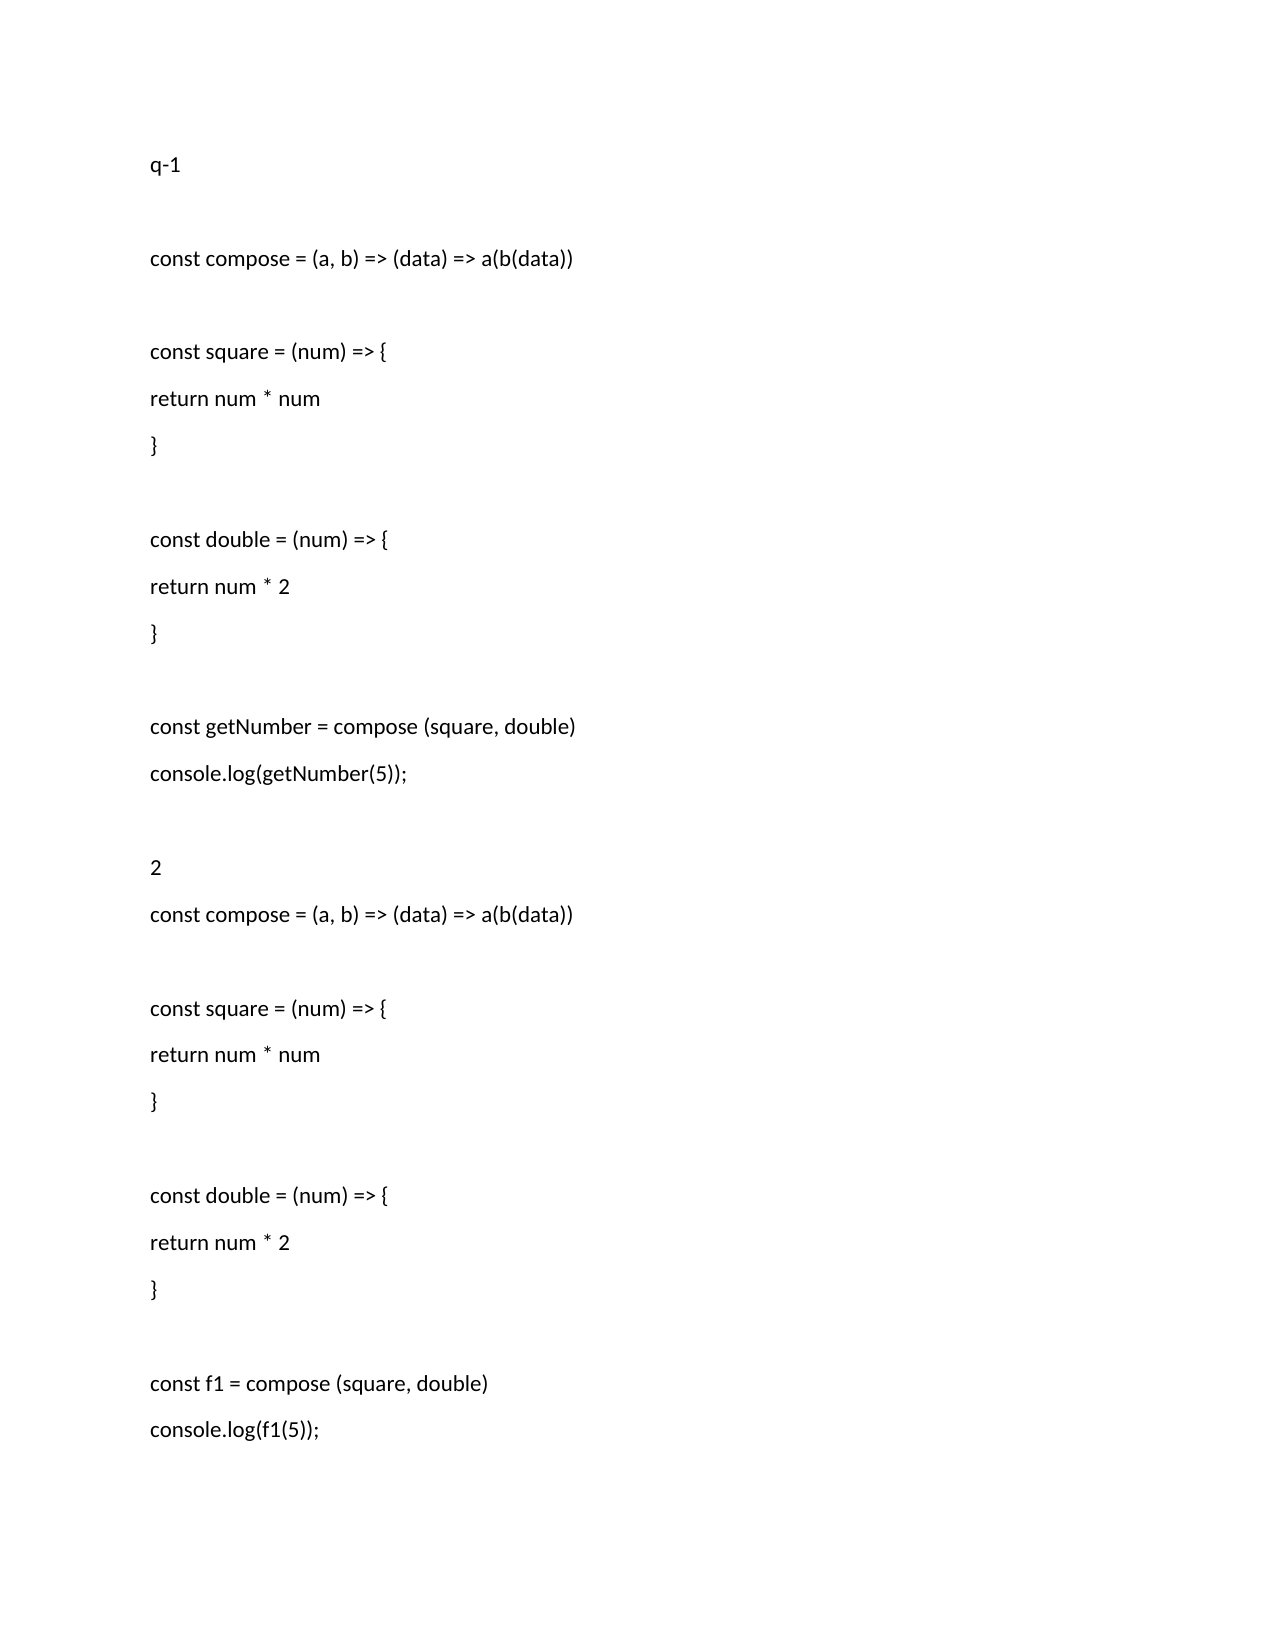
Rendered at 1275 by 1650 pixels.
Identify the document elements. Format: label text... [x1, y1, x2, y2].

text } [150, 431, 1125, 459]
text return num * 2 [150, 1228, 1125, 1256]
text const f1 = compose (square, double) [150, 1369, 1125, 1397]
text const double = (num) => { [150, 1181, 1125, 1209]
text const square = (num) => { [150, 337, 1125, 366]
text const compose = (a, b) => (data) => a(b(data)) [150, 900, 1125, 928]
text console.log(getNumber(5)); [150, 759, 1125, 787]
text q-1 [150, 150, 1125, 178]
text } [150, 619, 1125, 647]
text const getNumber = compose (square, double) [150, 712, 1125, 741]
text return num * 2 [150, 572, 1125, 600]
text console.log(f1(5)); [150, 1416, 1125, 1444]
text const square = (num) => { [150, 994, 1125, 1022]
text const double = (num) => { [150, 525, 1125, 553]
text const compose = (a, b) => (data) => a(b(data)) [150, 244, 1125, 272]
text return num * num [150, 1041, 1125, 1069]
text } [150, 1275, 1125, 1303]
text 2 [150, 853, 1125, 881]
text } [150, 1087, 1125, 1116]
text return num * num [150, 384, 1125, 412]
